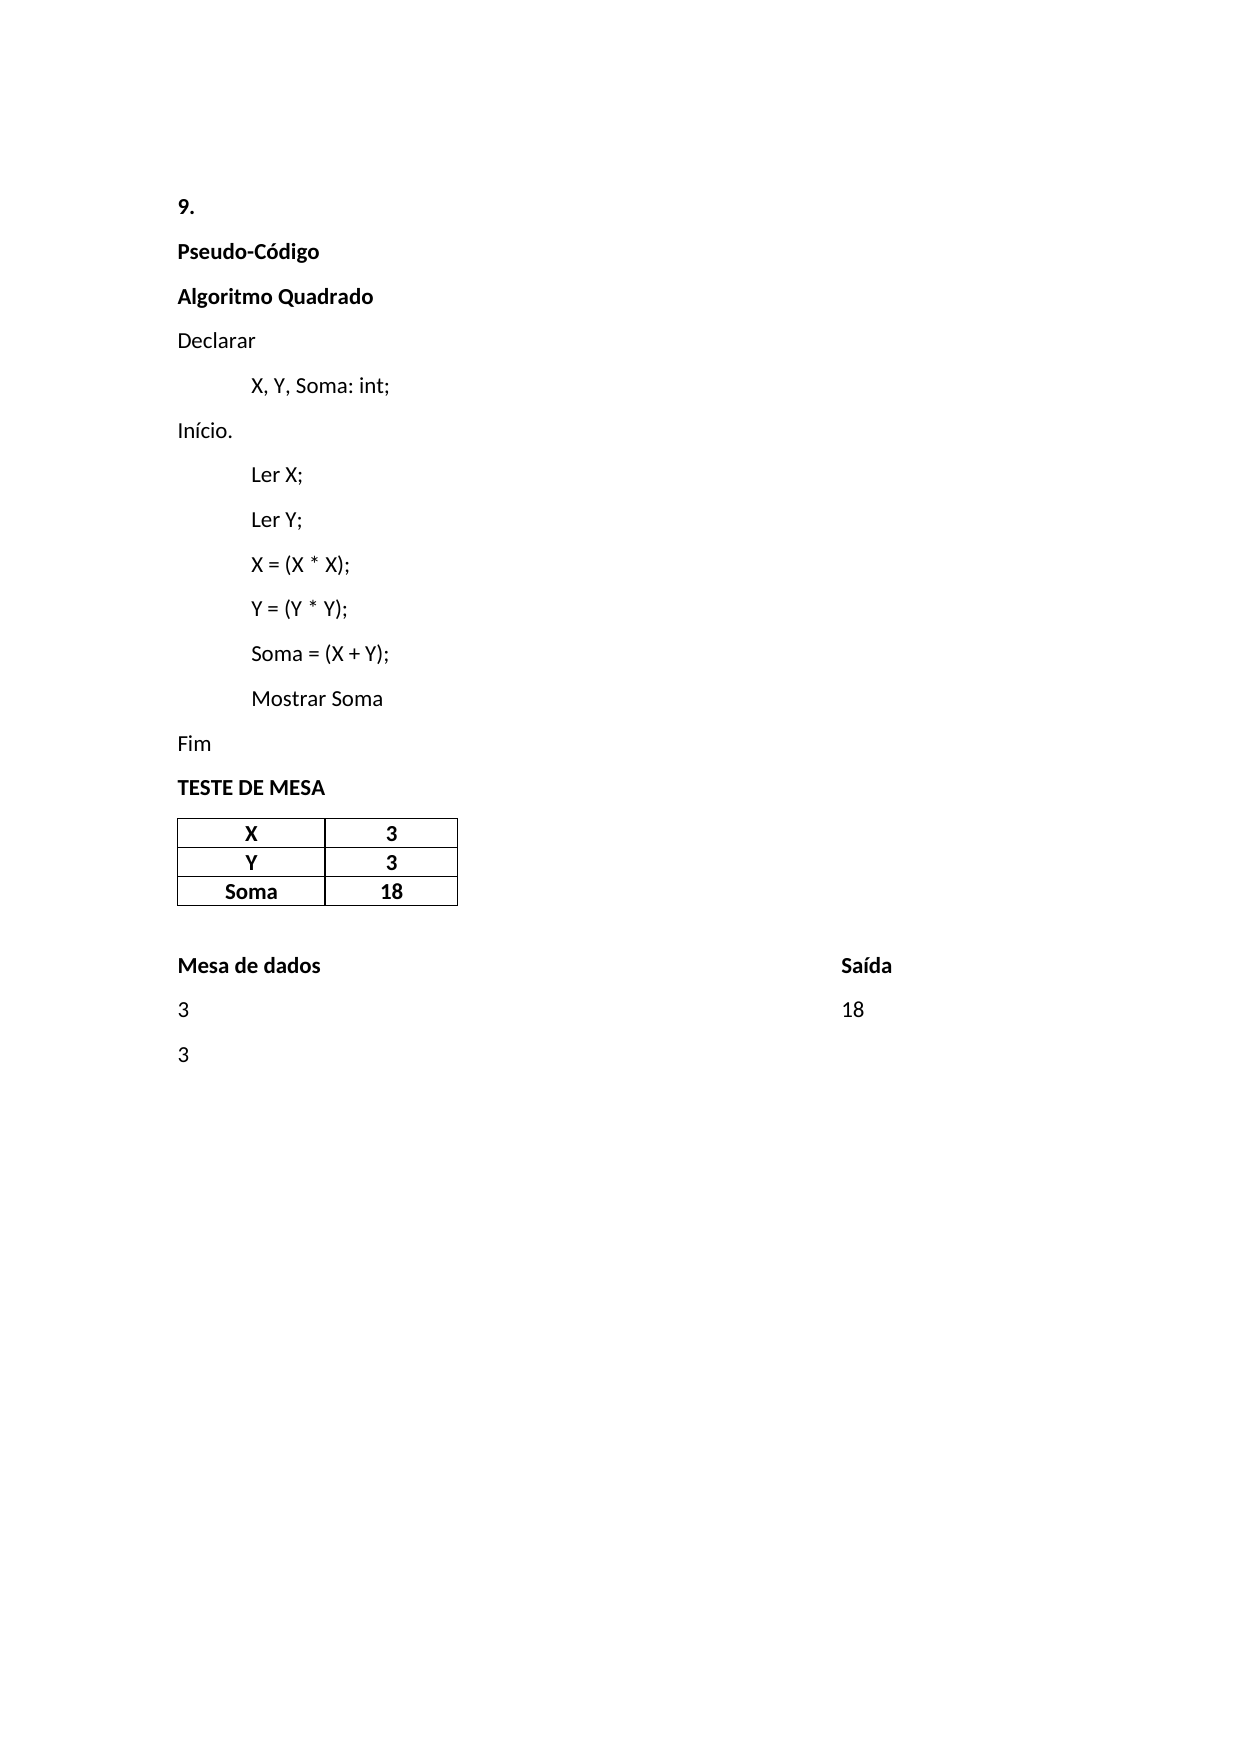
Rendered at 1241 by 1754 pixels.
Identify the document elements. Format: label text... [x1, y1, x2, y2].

text Mesa de dados Saída [177, 951, 1063, 979]
table_cell 3 [326, 848, 457, 876]
table_cell Y [178, 848, 324, 876]
text Ler Y; [177, 505, 1063, 533]
text Mostrar Soma [177, 684, 1063, 712]
text Ler X; [177, 461, 1063, 488]
text Fim [177, 729, 1063, 757]
text Soma = (X + Y); [177, 639, 1063, 667]
text 3 [177, 1040, 1063, 1068]
table_header 3 [326, 819, 457, 847]
text TESTE DE MESA [177, 773, 1063, 801]
text X = (X * X); [177, 550, 1063, 578]
table_cell Soma [178, 877, 324, 905]
text Pseudo-Código [177, 237, 1063, 265]
table_header X [178, 819, 324, 847]
text 3 18 [177, 996, 1063, 1024]
table_cell 18 [326, 877, 457, 905]
text Algoritmo Quadrado [177, 282, 1063, 310]
text Declarar [177, 326, 1063, 354]
text Início. [177, 416, 1063, 444]
text 9. [177, 192, 1063, 220]
text Y = (Y * Y); [177, 594, 1063, 623]
text X, Y, Soma: int; [177, 371, 1063, 399]
